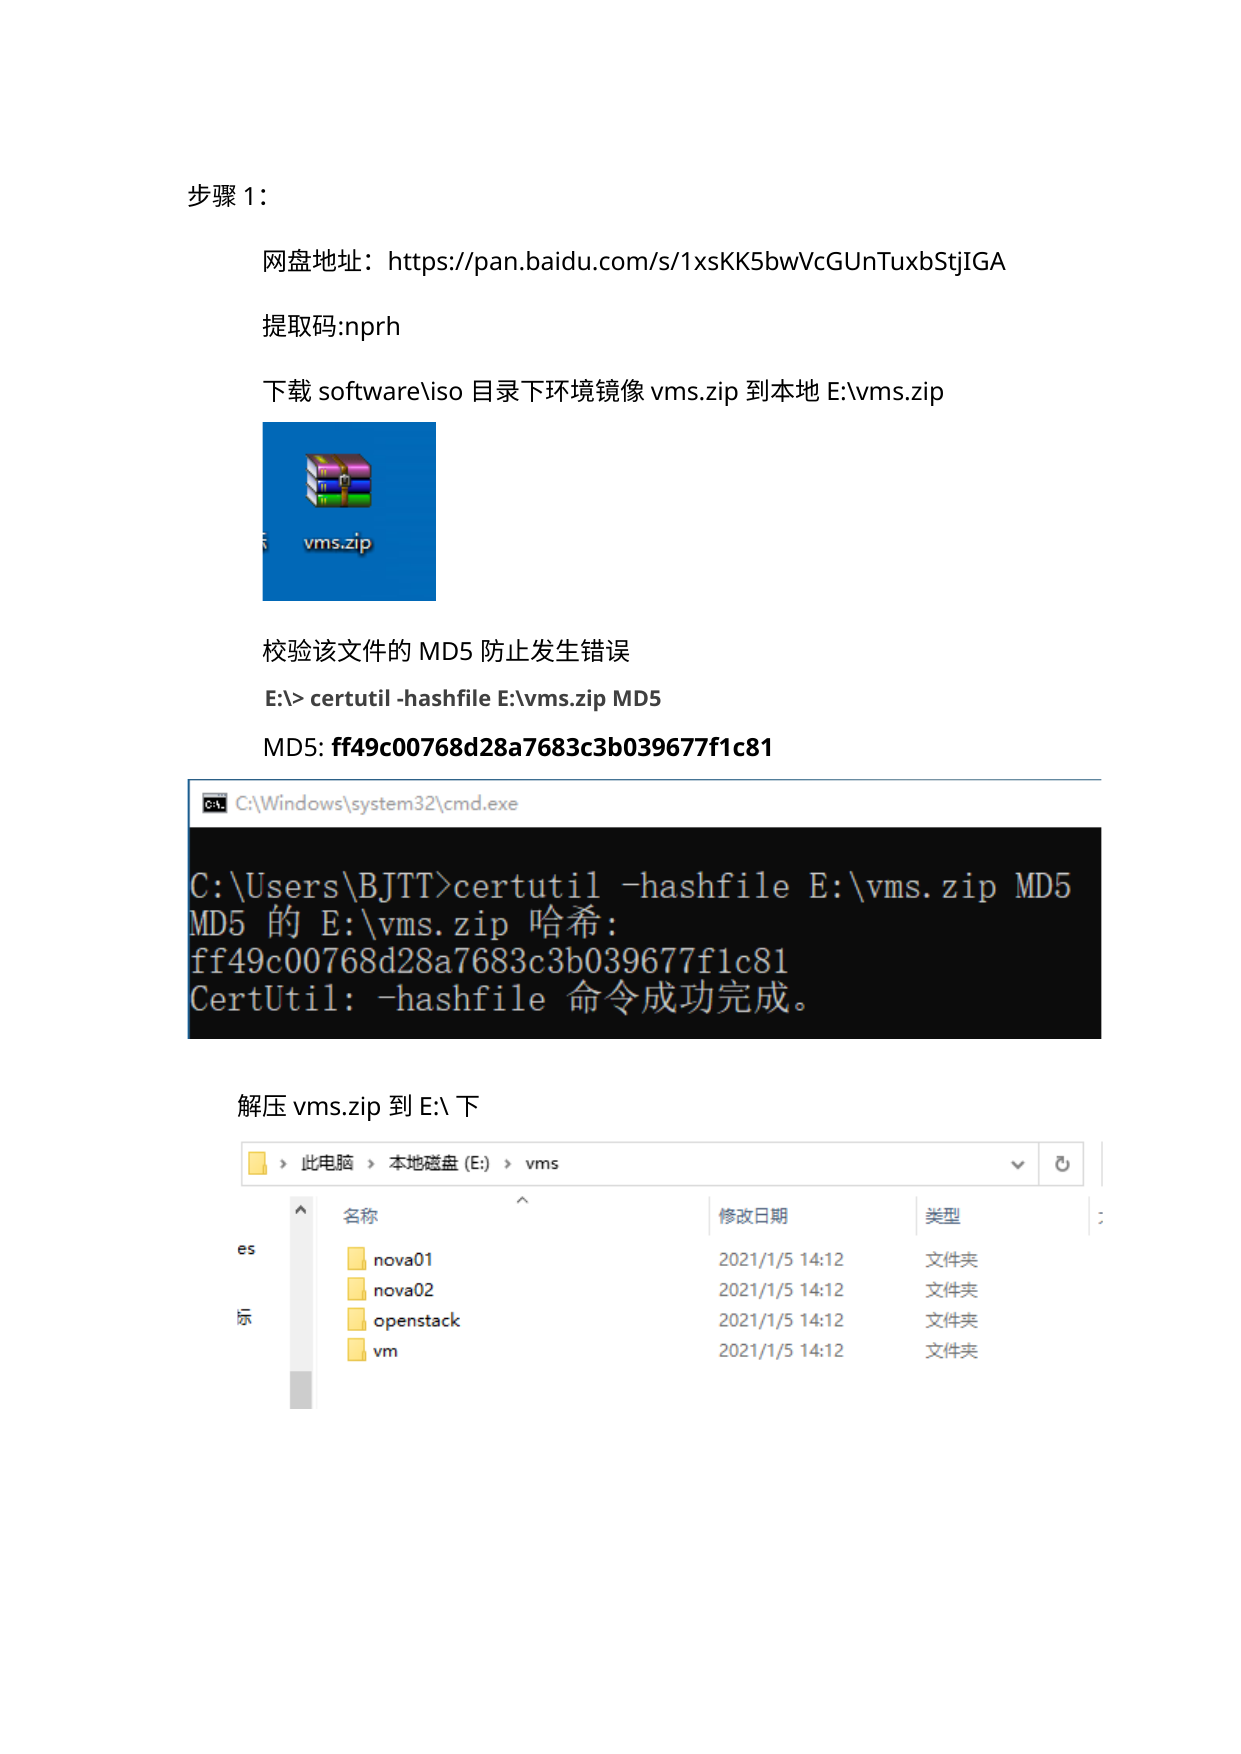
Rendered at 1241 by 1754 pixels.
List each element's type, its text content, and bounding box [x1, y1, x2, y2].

picture [262, 422, 436, 601]
text MD5: ff49c00768d28a7683c3b039677f1c81 [187, 714, 1053, 779]
text 提取码:nprh [187, 292, 1053, 357]
picture [187, 779, 1102, 1039]
text 解压 vms.zip 到 E:\ 下 [187, 1072, 1053, 1137]
text 步骤1： [187, 162, 1053, 227]
text 网盘地址：https://pan.baidu.com/s/1xsKK5bwVcGUnTuxbStjIGA [187, 227, 1053, 292]
text E:\> certutil -hashfile E:\vms.zip MD5 [187, 682, 1053, 714]
text 下载 software\iso 目录下环境镜像 vms.zip 到本地 E:\vms.zip [187, 357, 1053, 422]
text 校验该文件的 MD5 防止发生错误 [187, 617, 1053, 682]
picture [237, 1137, 1103, 1409]
